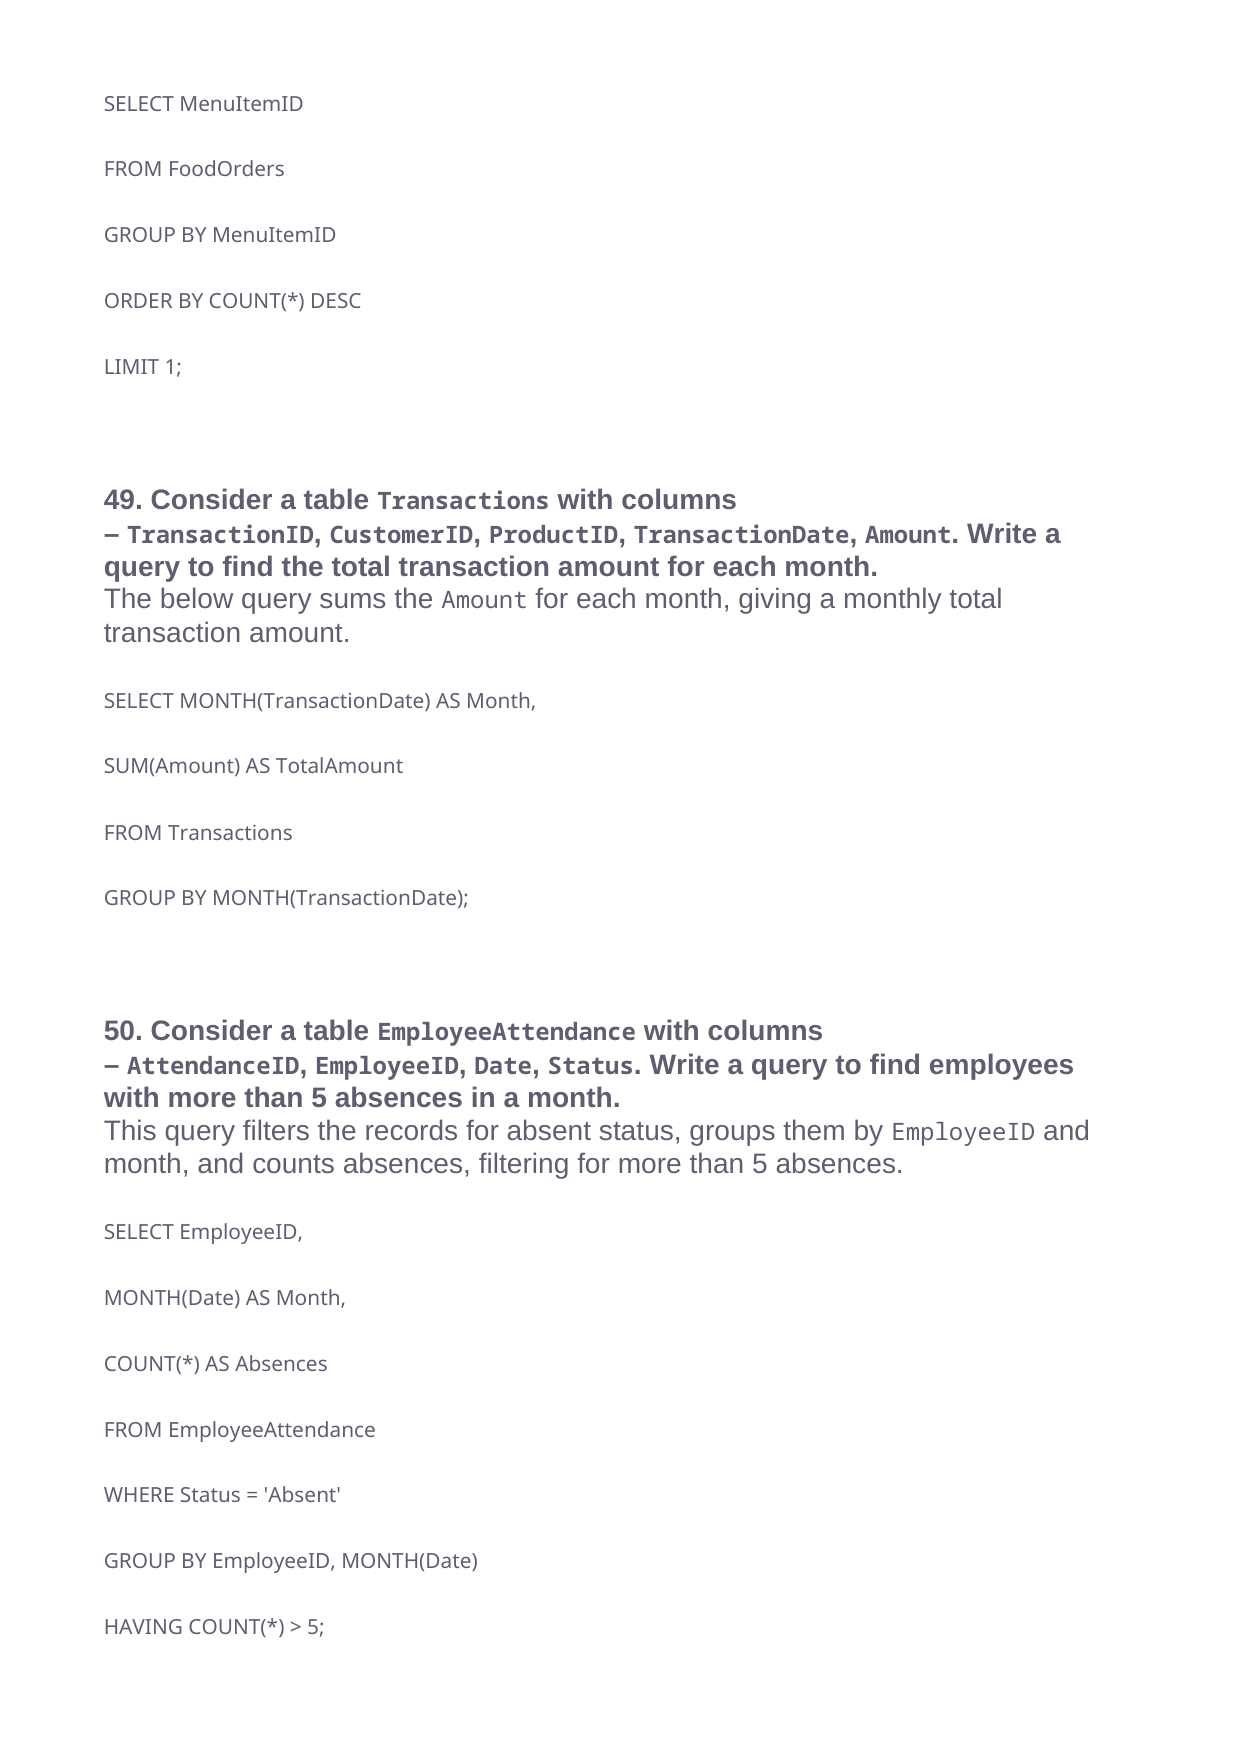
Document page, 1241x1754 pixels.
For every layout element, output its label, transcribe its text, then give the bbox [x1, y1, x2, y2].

text SUM(Amount) AS TotalAmount [103, 752, 1137, 780]
text 49. Consider a table Transactions with columns – TransactionID, CustomerID, ProductID, TransactionDate, Amount. Write a query to find the total transaction amount for each month. The below query sums the Amount for each month, giving a monthly total transaction amount. [103, 418, 1137, 648]
text WHERE Status = 'Absent' [103, 1481, 1137, 1509]
text SELECT MenuItemID [103, 89, 1137, 117]
text SELECT MONTH(TransactionDate) AS Month, [103, 686, 1137, 714]
text FROM EmployeeAttendance [103, 1415, 1137, 1443]
text GROUP BY MONTH(TransactionDate); [103, 883, 1137, 912]
text GROUP BY EmployeeID, MONTH(Date) [103, 1547, 1137, 1575]
text GROUP BY MenuItemID [103, 221, 1137, 249]
text COUNT(*) AS Absences [103, 1349, 1137, 1377]
text LIMIT 1; [103, 352, 1137, 381]
text SELECT EmployeeID, [103, 1217, 1137, 1245]
text 50. Consider a table EmployeeAttendance with columns – AttendanceID, EmployeeID, Date, Status. Write a query to find employees with more than 5 absences in a month. This query filters the records for absent status, groups them by EmployeeID and month, and counts absences, filtering for more than 5 absences. [103, 949, 1137, 1179]
text MONTH(Date) AS Month, [103, 1283, 1137, 1311]
text FROM Transactions [103, 818, 1137, 846]
text HAVING COUNT(*) > 5; [103, 1612, 1137, 1641]
text FROM FoodOrders [103, 154, 1137, 183]
text ORDER BY COUNT(*) DESC [103, 286, 1137, 315]
